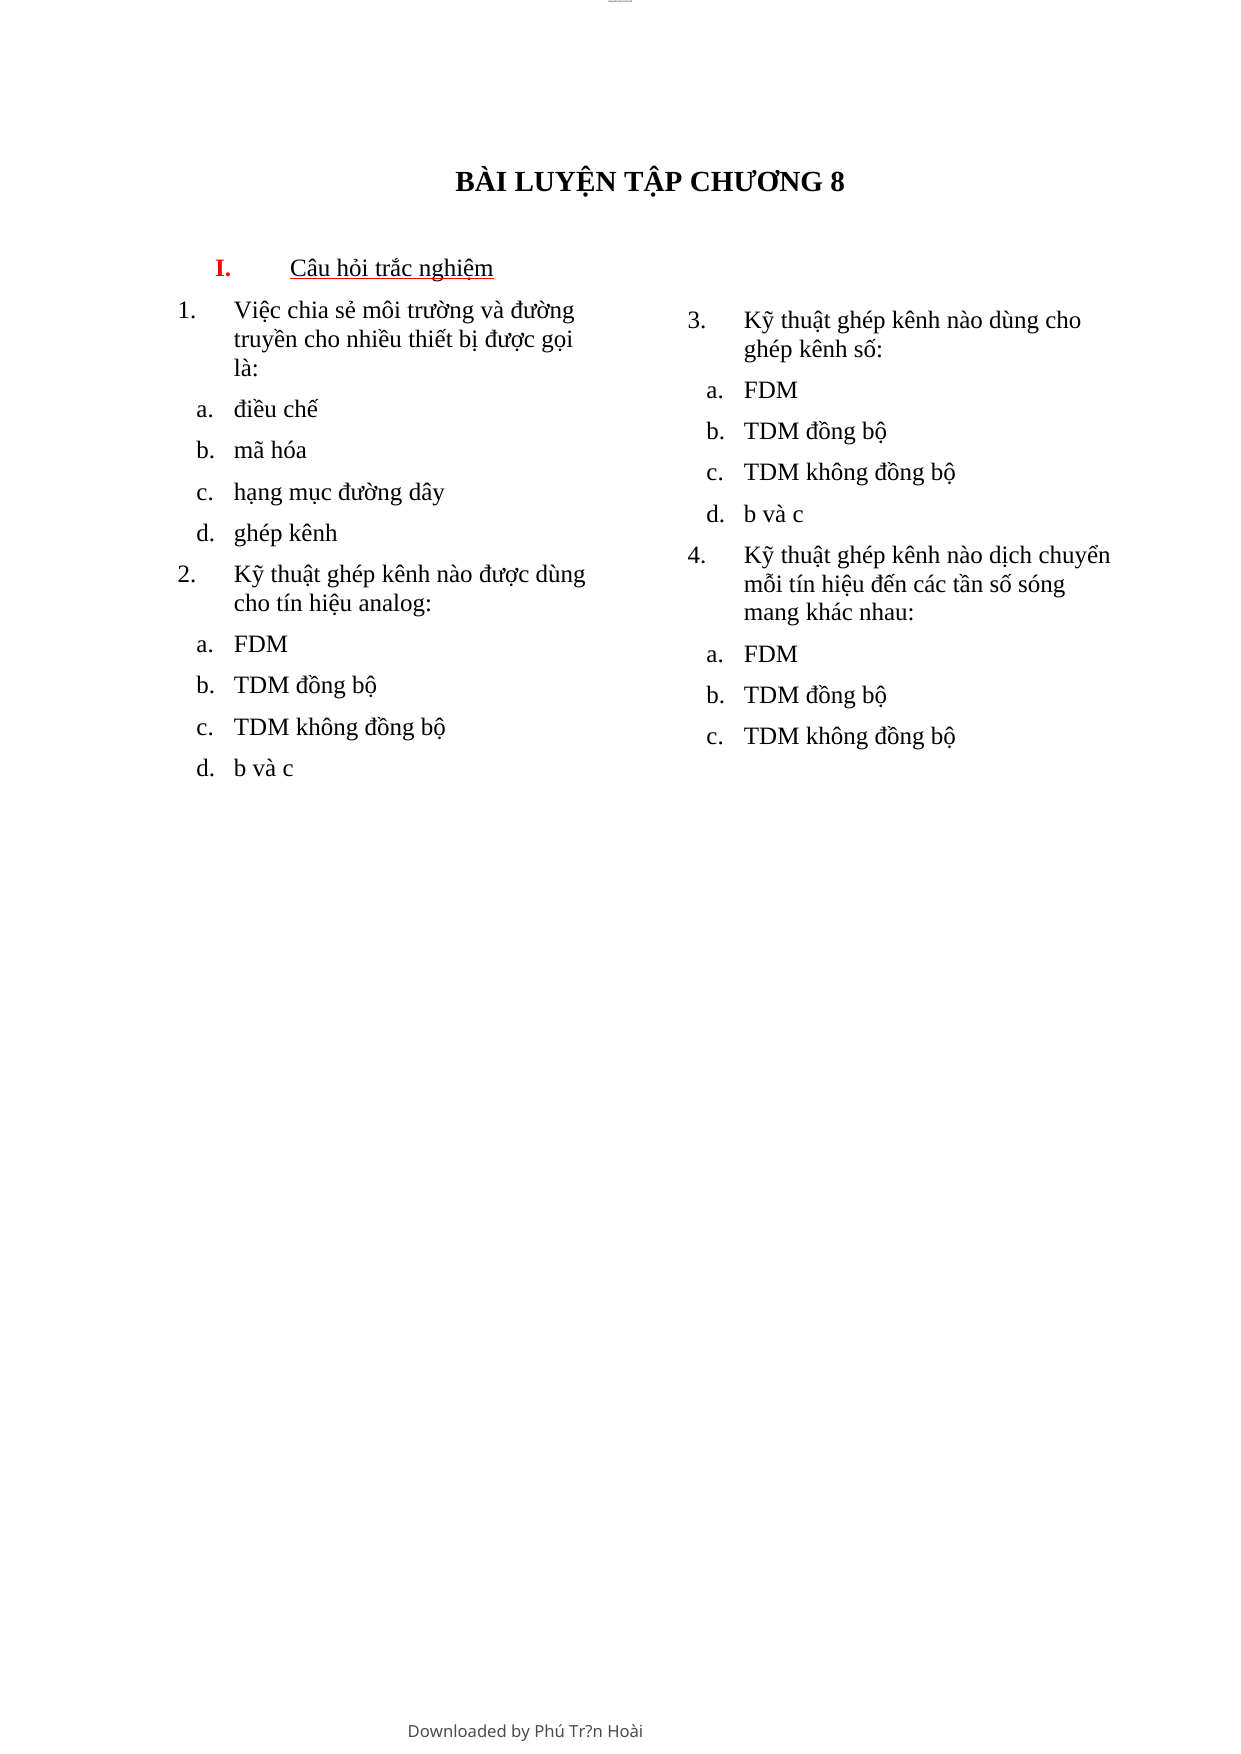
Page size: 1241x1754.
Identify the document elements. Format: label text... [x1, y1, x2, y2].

list TDM không đồng bộ [196, 712, 604, 741]
list b và c [196, 753, 604, 782]
list TDM đồng bộ [706, 680, 1138, 709]
list Kỹ thuật ghép kênh nào dịch chuyển mỗi tín hiệu đến các tần số sóng mang khác nhau: [687, 540, 1111, 626]
list điều chế [196, 394, 604, 423]
list Việc chia sẻ môi trường và đường truyền cho nhiều thiết bị được gọi là: [177, 296, 604, 382]
list TDM đồng bộ [196, 671, 604, 699]
list TDM không đồng bộ [706, 457, 1138, 486]
list mã hóa [196, 436, 604, 464]
list Kỹ thuật ghép kênh nào được dùng cho tín hiệu analog: [177, 559, 586, 617]
subtitle BÀI LUYỆN TẬP CHƯƠNG 8 [455, 164, 1138, 198]
subtitle b và c [706, 499, 1138, 527]
list hạng mục đường dây [196, 477, 604, 506]
list TDM đồng bộ [706, 416, 1138, 445]
list FDM [706, 375, 1138, 404]
subtitle FDM [196, 629, 604, 658]
list Kỹ thuật ghép kênh nào dùng cho ghép kênh số: [687, 305, 1082, 362]
list TDM không đồng bộ [706, 721, 1138, 750]
list Câu hỏi trắc nghiệm [215, 253, 604, 282]
subtitle ghép kênh [196, 518, 604, 547]
subtitle FDM [706, 639, 1138, 667]
